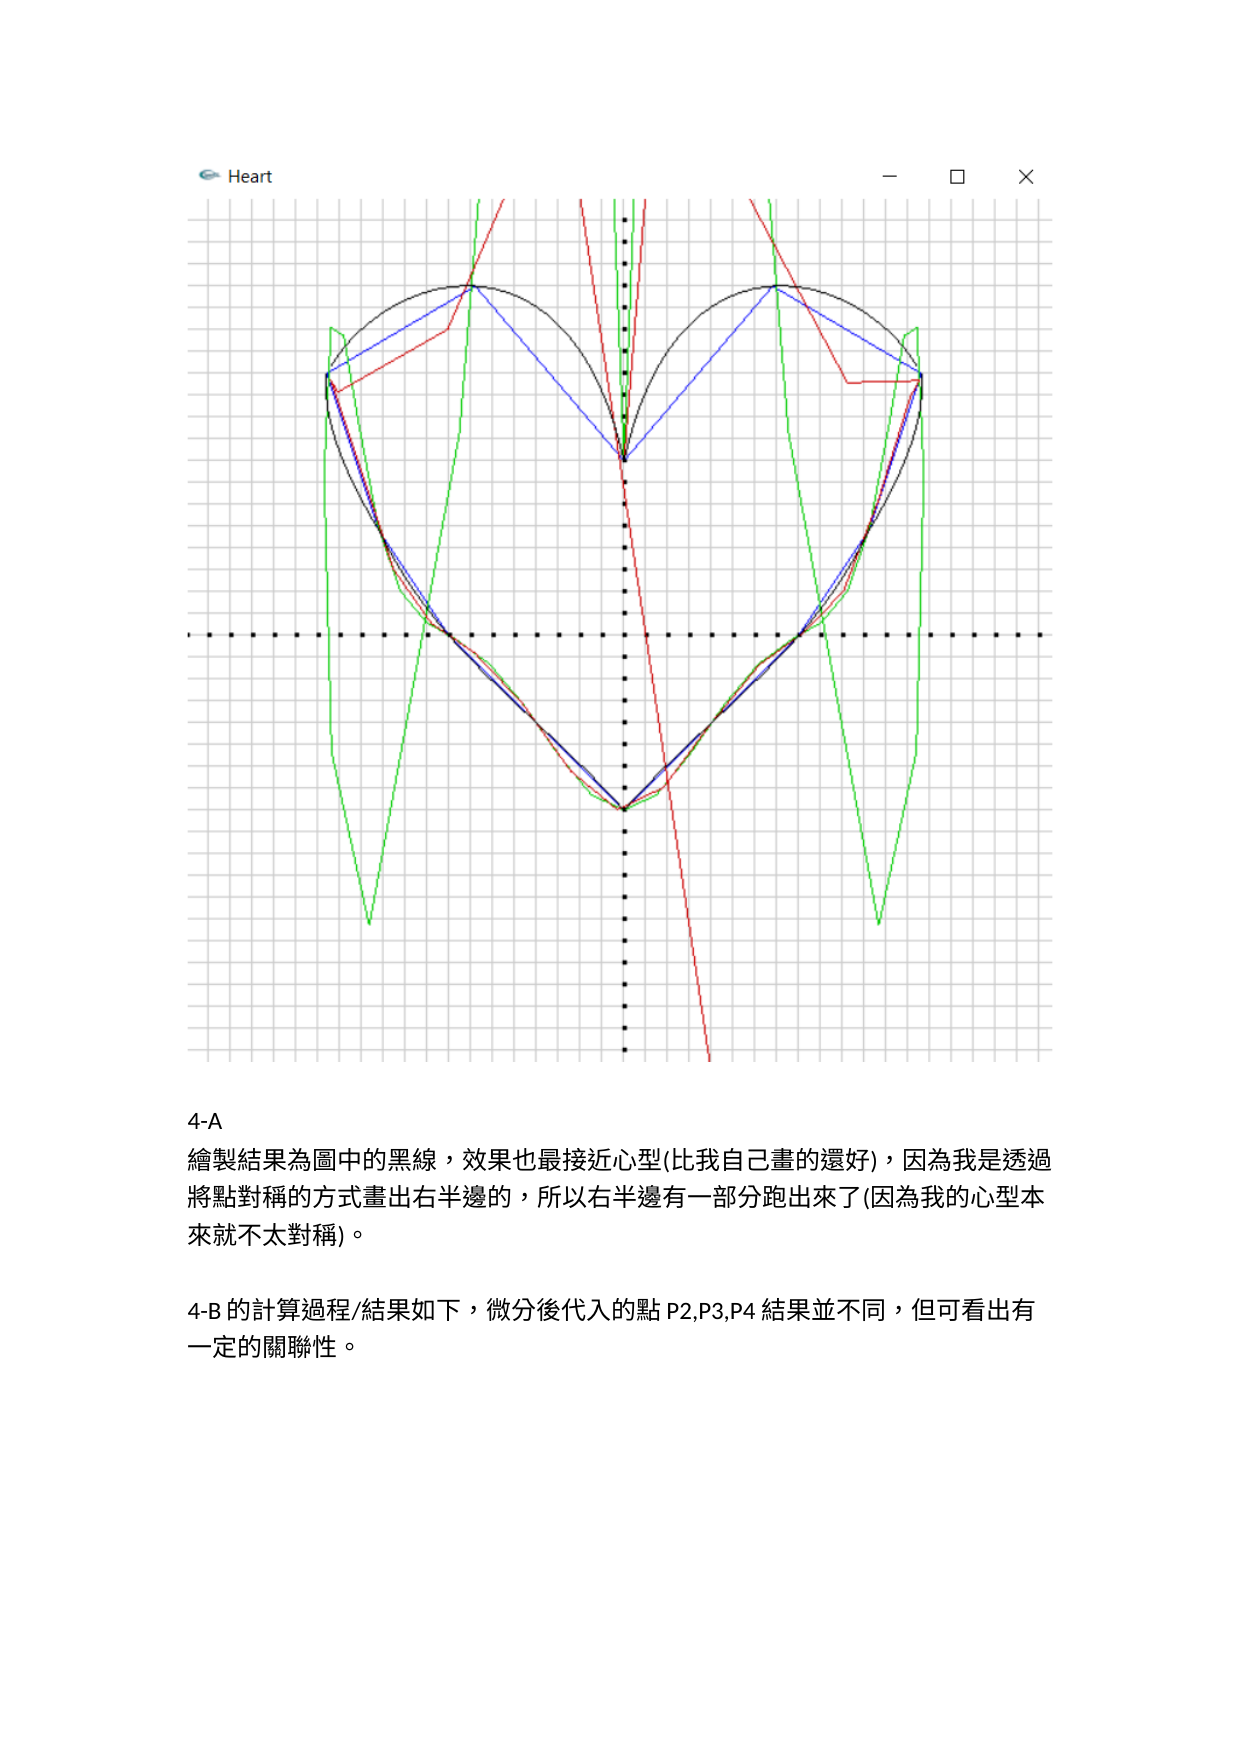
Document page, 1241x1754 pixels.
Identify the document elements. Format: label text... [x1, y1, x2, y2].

picture [187, 164, 1053, 1062]
text 4-B的計算過程/結果如下，微分後代入的點P2,P3,P4 結果並不同，但可看出有一定的關聯性。 [187, 1289, 1053, 1364]
text 4-A [187, 1102, 1053, 1139]
text 繪製結果為圖中的黑線，效果也最接近心型(比我自己畫的還好)，因為我是透過將點對稱的方式畫出右半邊的，所以右半邊有一部分跑出來了(因為我的心型本來就不太對稱)。 [187, 1139, 1053, 1252]
